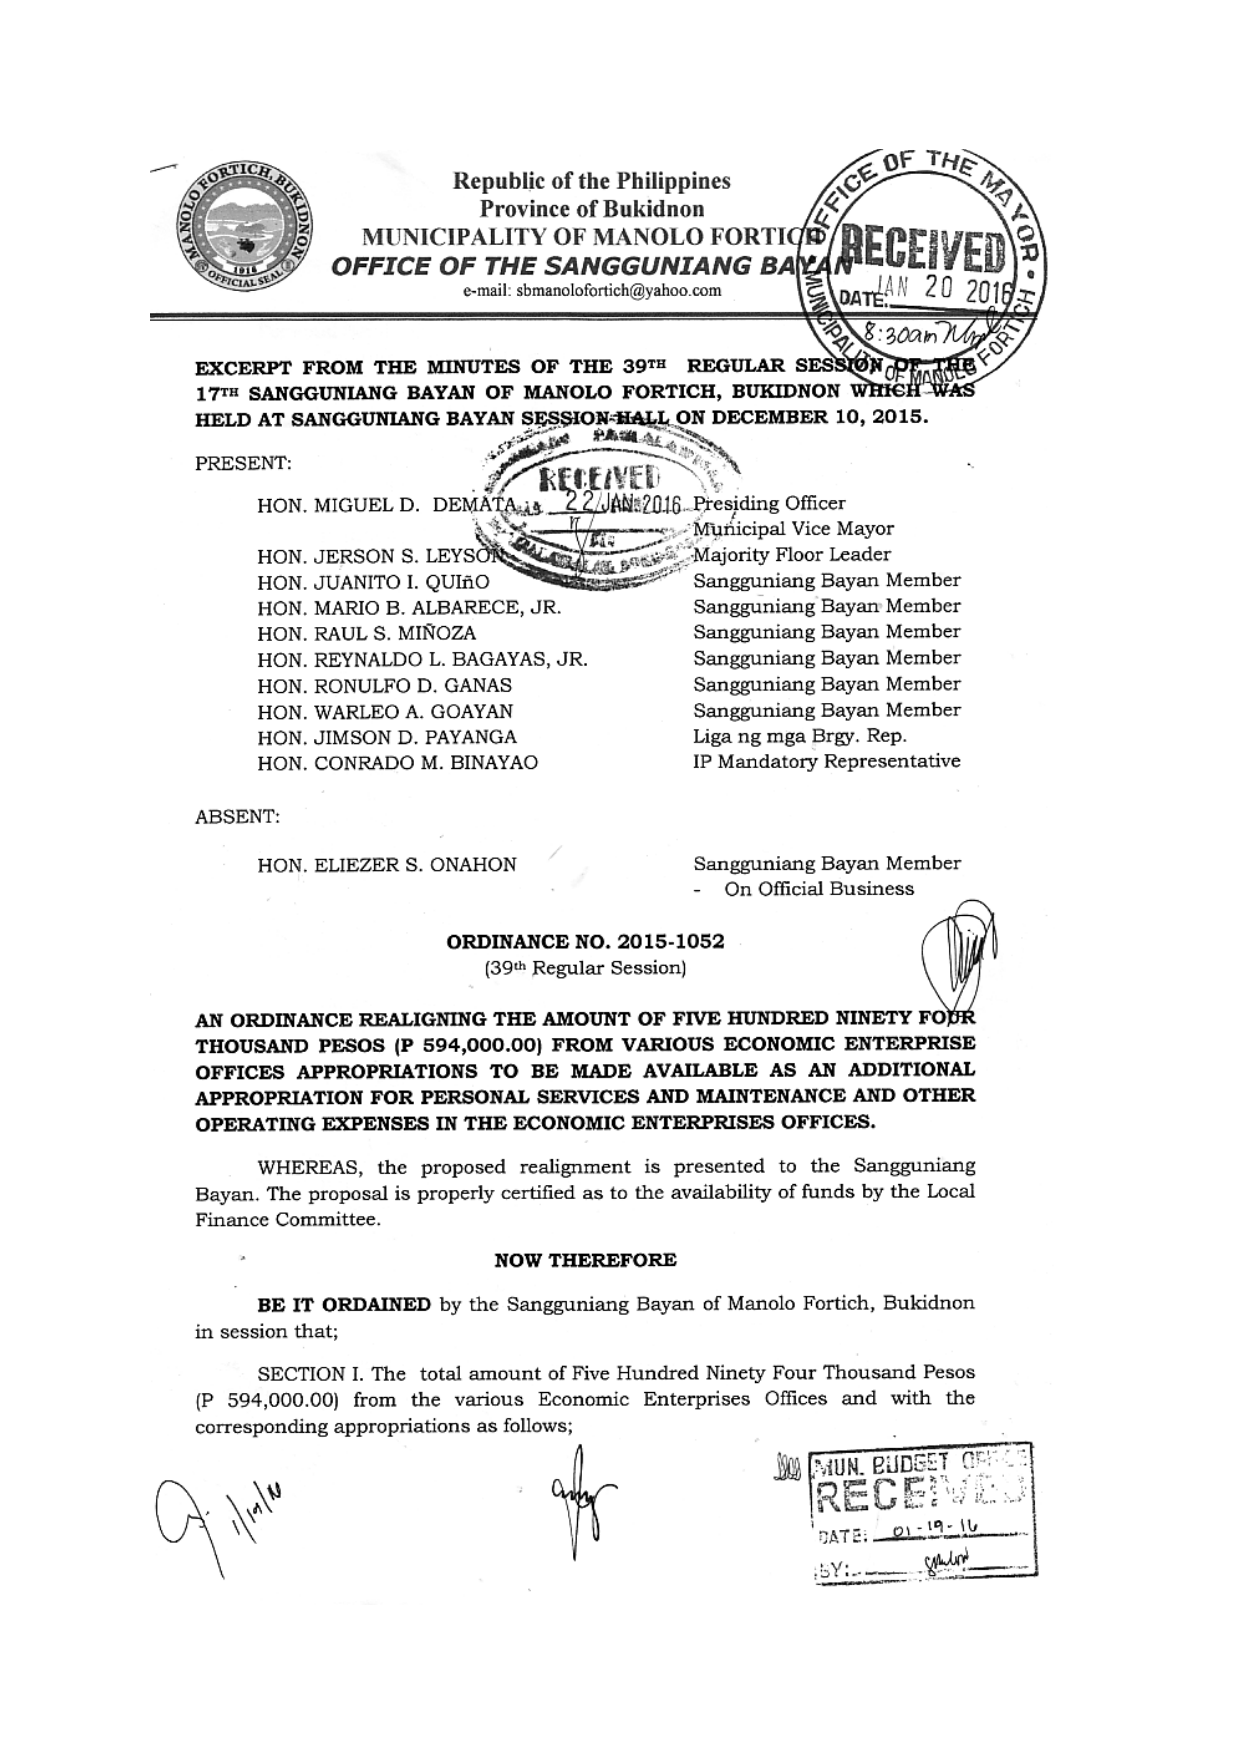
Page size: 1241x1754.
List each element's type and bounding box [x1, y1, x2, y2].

picture [150, 149, 1055, 1605]
